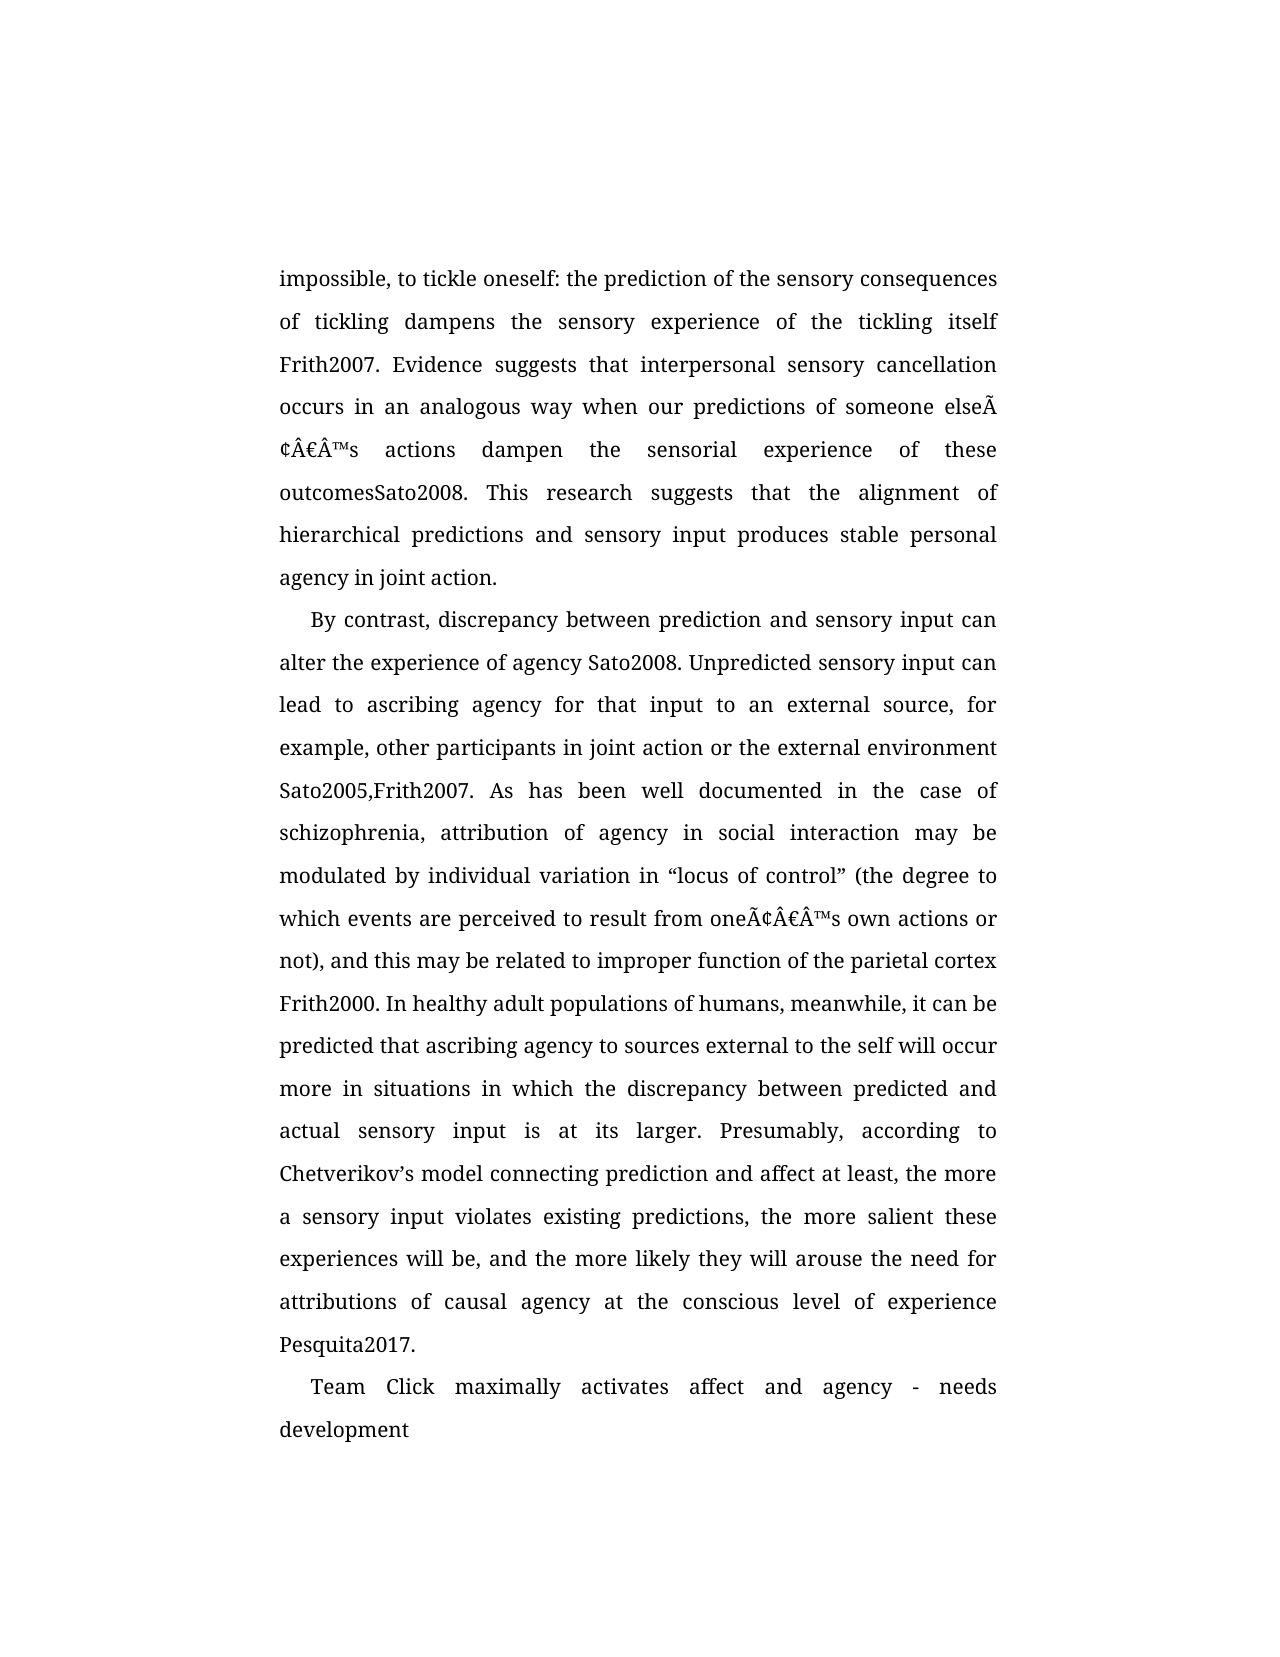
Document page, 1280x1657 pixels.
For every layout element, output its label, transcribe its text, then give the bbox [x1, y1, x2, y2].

text Team Click maximally activates affect and agency - needs development [279, 1372, 998, 1443]
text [279, 264, 998, 591]
text By contrast, discrepancy between prediction and sensory input can alter the experience of agency Sato2008. Unpredicted sensory input can lead to ascribing agency for that input to an external source, for example, other participants in joint action or the external environment Sato2005,Frith2007. As has been well documented in the case of schizophrenia, attribution of agency in social interaction may be modulated by individual variation in “locus of control” (the degree to which events are perceived to result from oneÃ¢Â€Â™s own actions or not), and this may be related to improper function of the parietal cortex Frith2000. In healthy adult populations of humans, meanwhile, it can be predicted that ascribing agency to sources external to the self will occur more in situations in which the discrepancy between predicted and actual sensory input is at its larger. Presumably, according to Chetverikov’s model connecting prediction and affect at least, the more a sensory input violates existing predictions, the more salient these experiences will be, and the more likely they will arouse the need for attributions of causal agency at the conscious level of experience Pesquita2017. [279, 605, 998, 1358]
